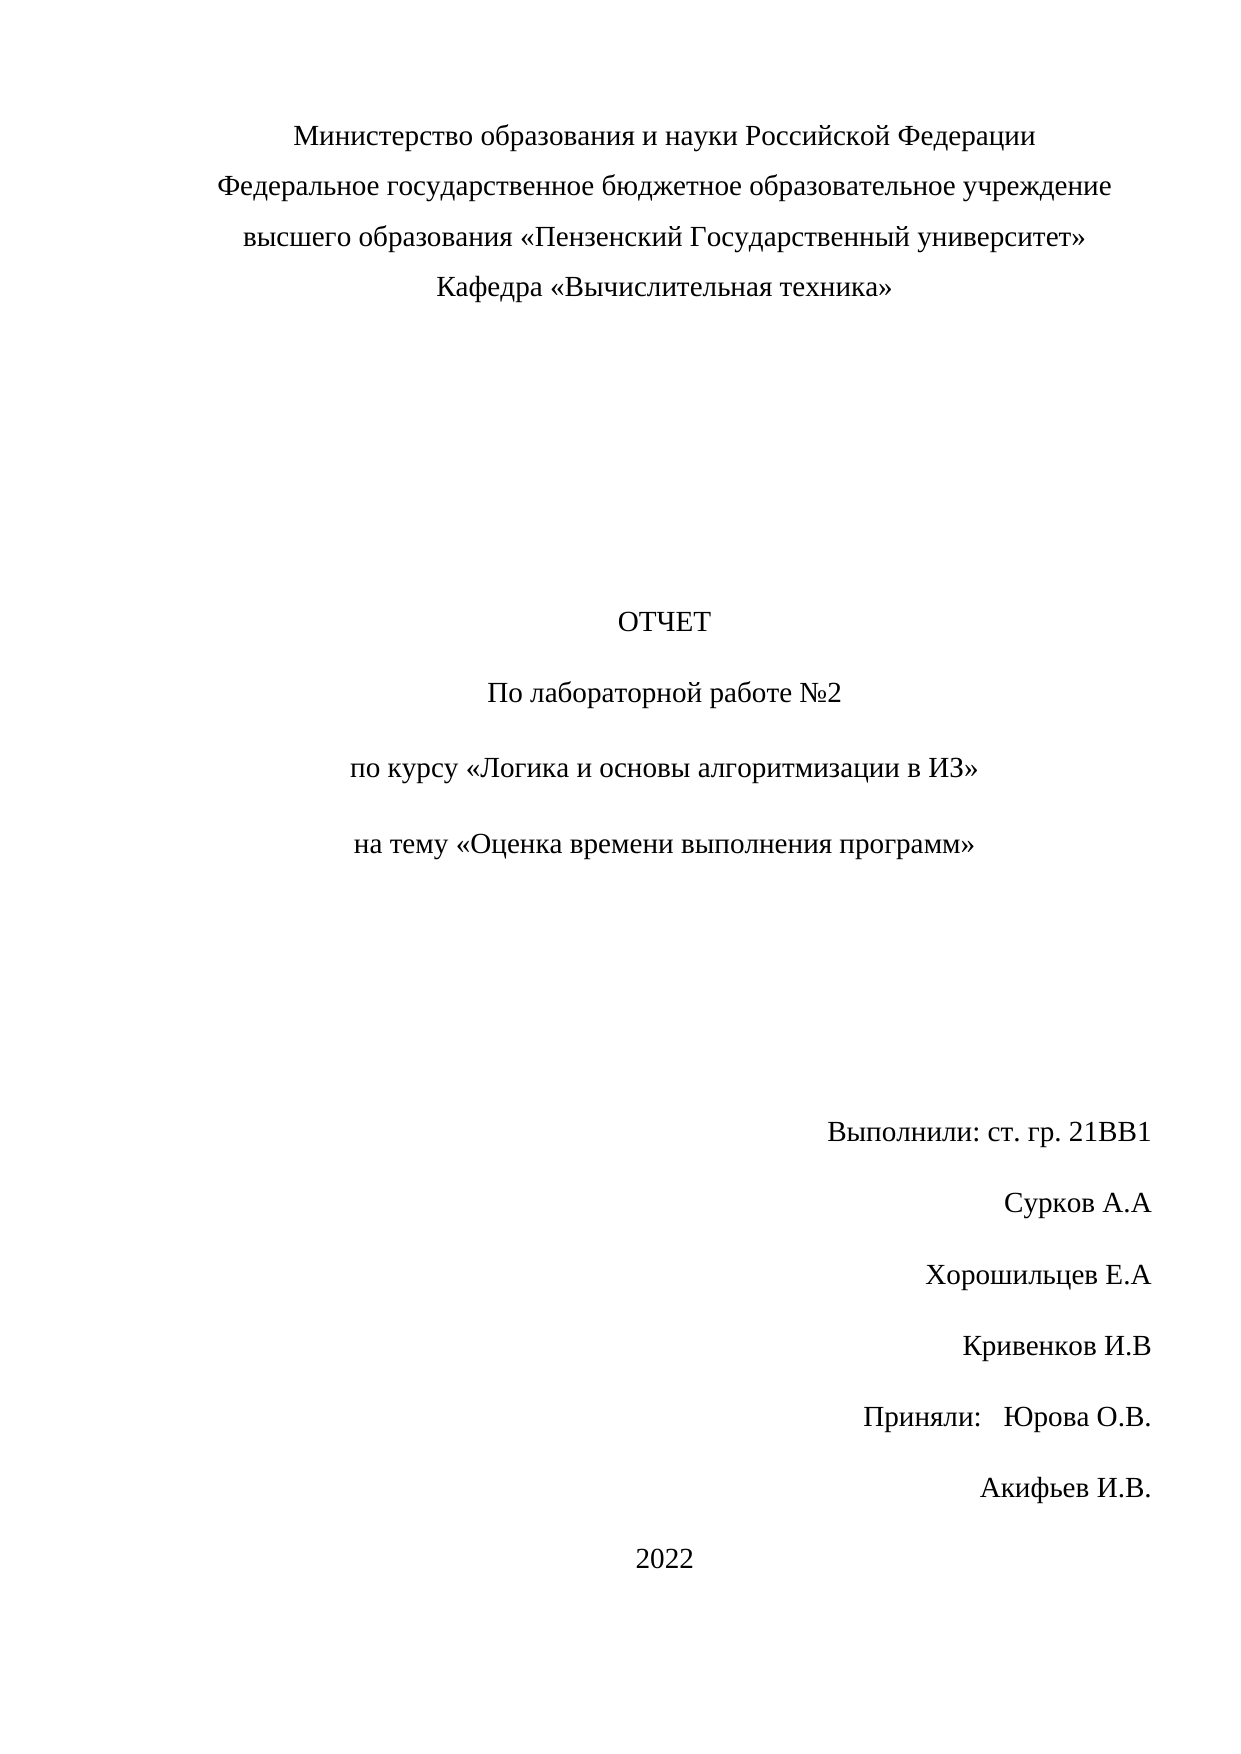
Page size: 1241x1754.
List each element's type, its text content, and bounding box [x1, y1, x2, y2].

text Приняли: Юрова О.В. [177, 1399, 1152, 1433]
text по курсу «Логика и основы алгоритмизации в ИЗ» [177, 750, 1152, 784]
text Министерство образования и науки Российской Федерации [177, 118, 1152, 152]
text Хорошильцев Е.А [177, 1257, 1152, 1290]
text Кафедра «Вычислительная техника» [177, 269, 1152, 303]
text Кривенков И.В [177, 1328, 1152, 1361]
text Выполнили: ст. гр. 21ВВ1 [177, 1114, 1152, 1148]
text на тему «Оценка времени выполнения программ» [177, 826, 1152, 859]
text Сурков А.А [177, 1186, 1152, 1219]
text Акифьев И.В. [177, 1470, 1152, 1504]
text По лабораторной работе №2 [177, 675, 1152, 709]
text 2022 [177, 1541, 1152, 1575]
text Федеральное государственное бюджетное образовательное учреждение высшего образования «Пензенский Государственный университет» [177, 168, 1152, 252]
text ОТЧЕТ [177, 604, 1152, 637]
